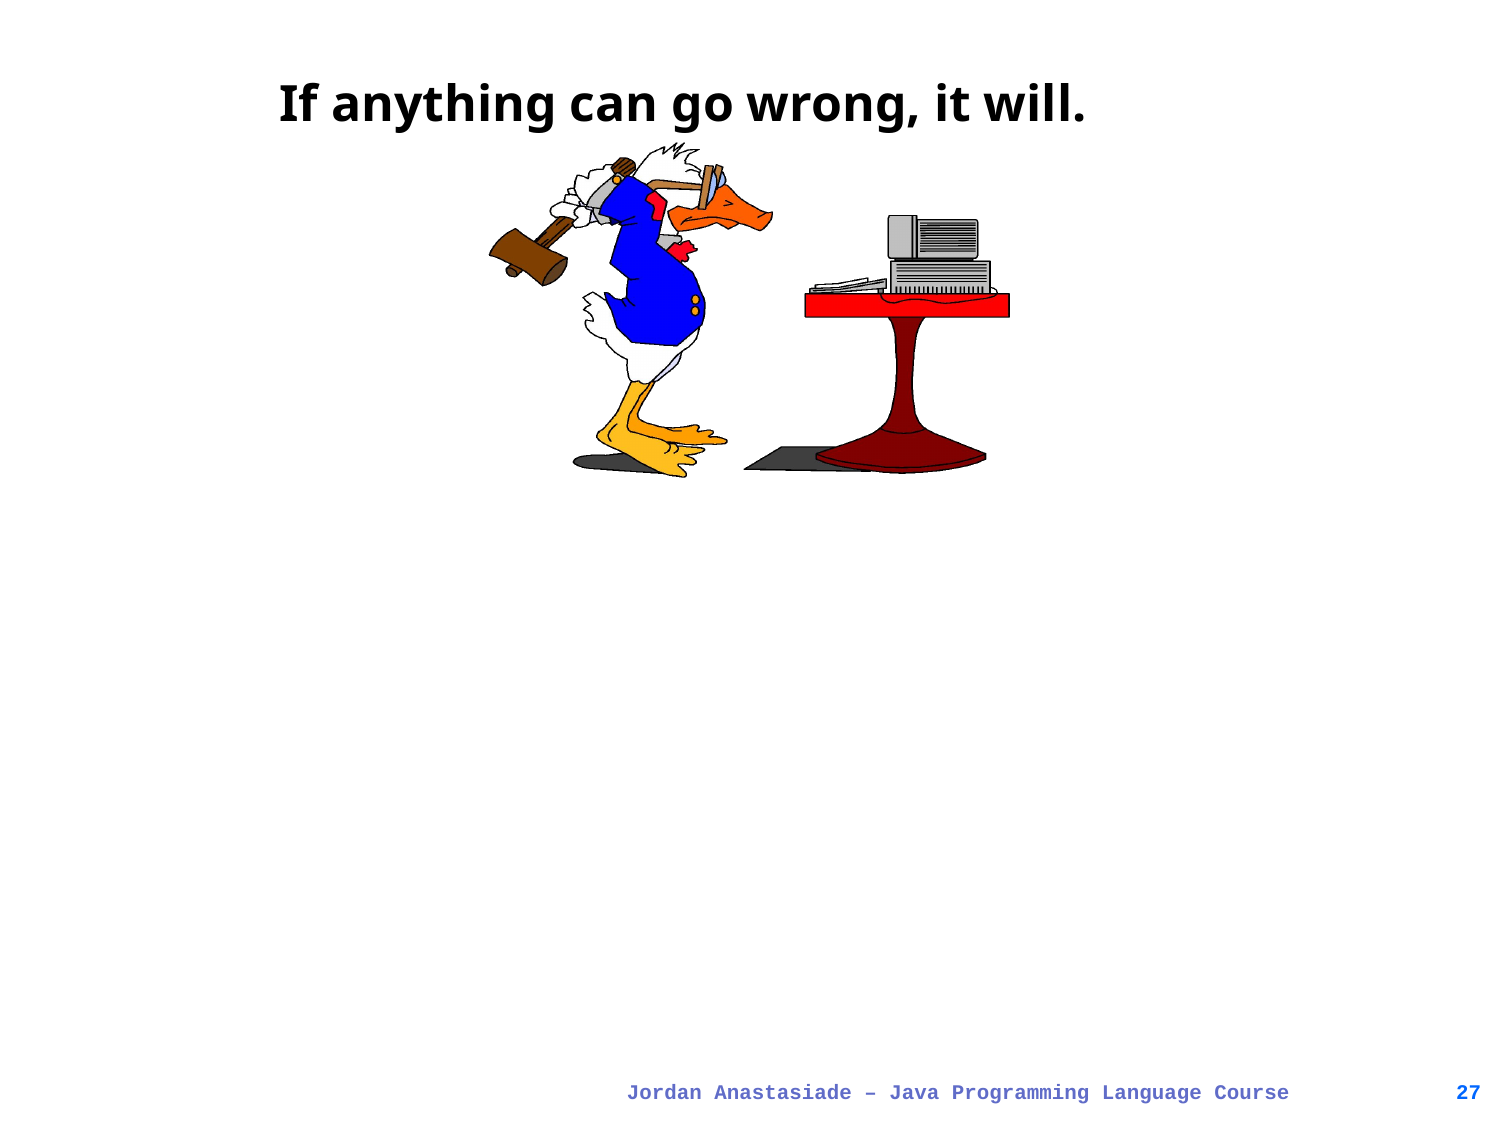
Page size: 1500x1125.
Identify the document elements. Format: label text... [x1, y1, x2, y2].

picture [487, 141, 1013, 480]
subtitle If anything can go wrong, it will. [279, 68, 1481, 136]
